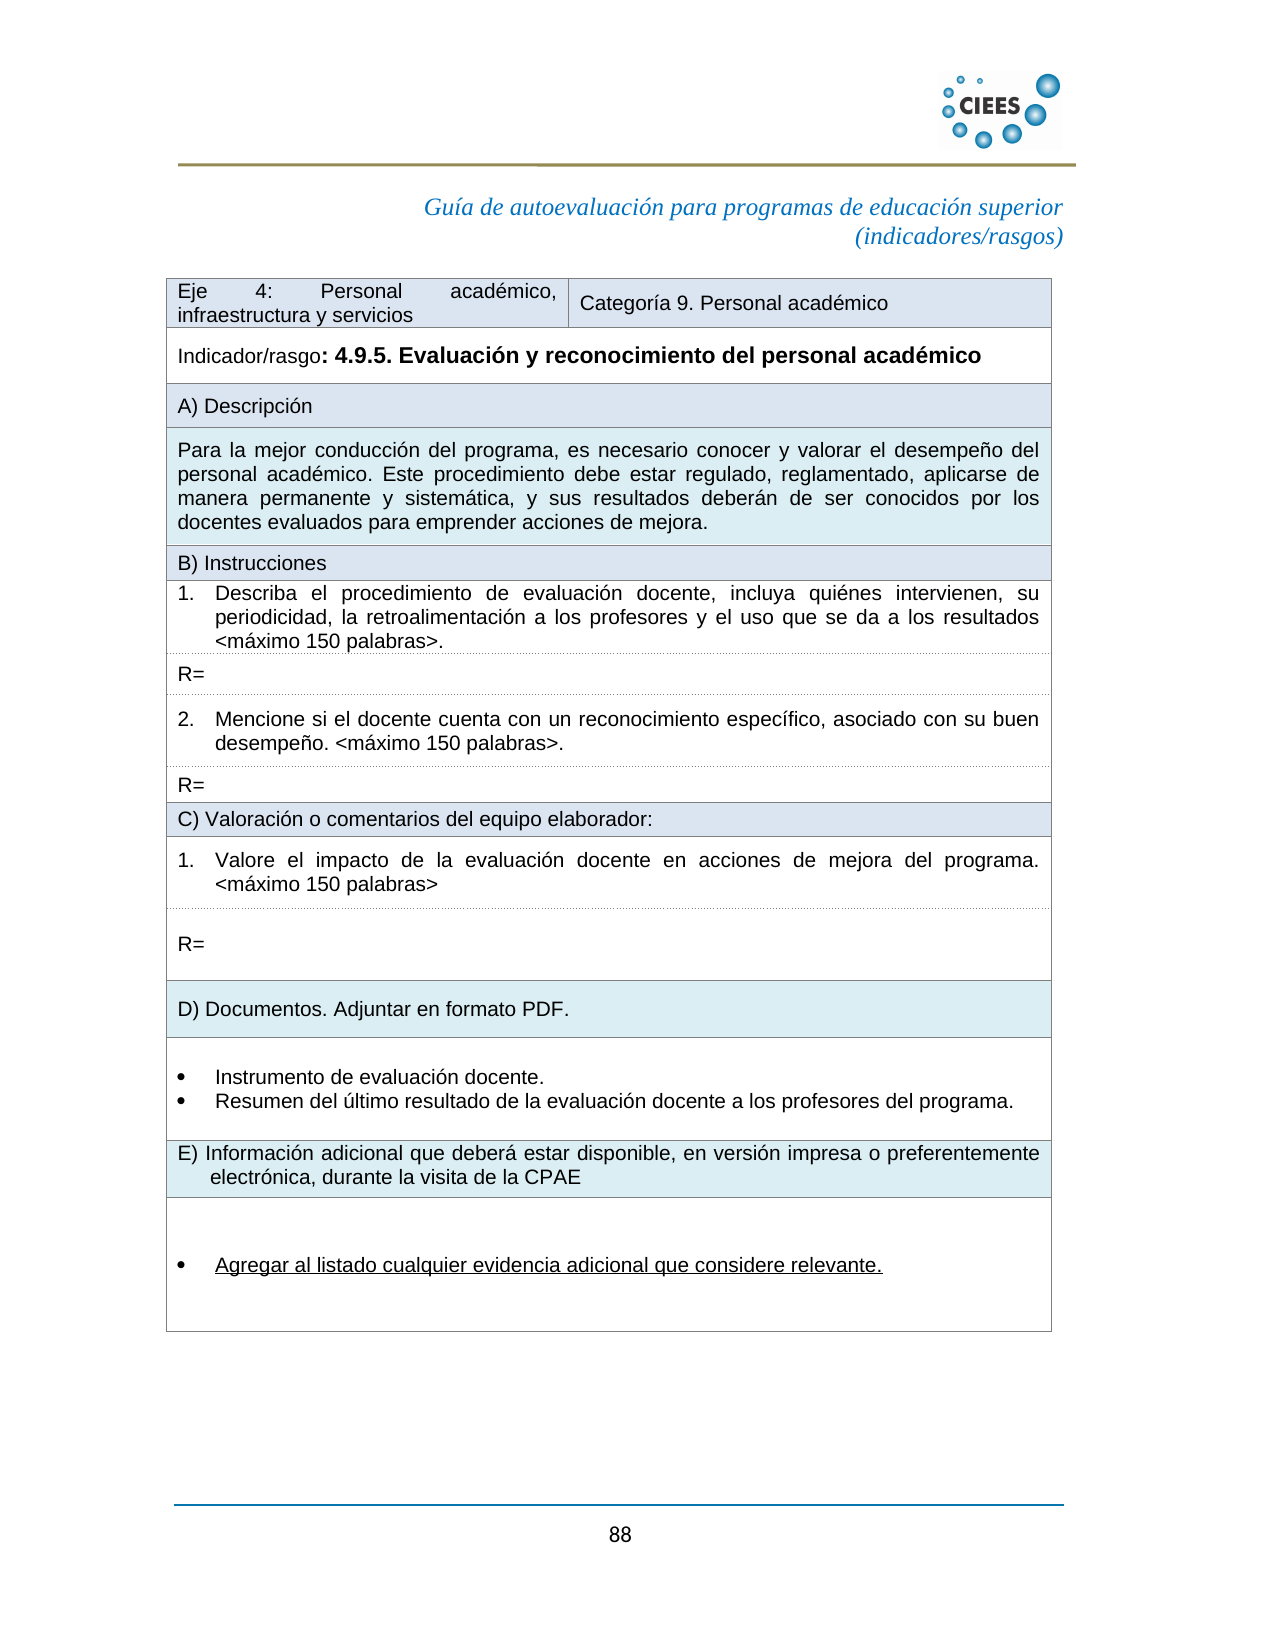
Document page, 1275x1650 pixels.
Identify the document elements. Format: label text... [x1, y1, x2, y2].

text (indicadores/rasgos) [177, 221, 1063, 249]
table_cell C) Valoración o comentarios del equipo elaborador: [167, 803, 1051, 836]
table_cell Indicador/rasgo: 4.9.5. Evaluación y reconocimiento del personal académico [167, 328, 1051, 383]
table_cell B) Instrucciones [167, 546, 1051, 580]
table_cell R= [167, 908, 1051, 979]
table_cell D) Documentos. Adjuntar en formato PDF. [167, 981, 1051, 1037]
table_cell E) Información adicional que deberá estar disponible, en versión impresa o preferentemente electrónica, durante la visita de la CPAE [167, 1141, 1051, 1197]
table_cell Instrumento de evaluación docente. Resumen del último resultado de la evaluación docente a los profesores del programa. [167, 1038, 1051, 1140]
table_header Categoría 9. Personal académico [569, 279, 1051, 327]
picture [939, 71, 1063, 151]
text Guía de autoevaluación para programas de educación superior [177, 192, 1063, 221]
table_cell A) Descripción [167, 384, 1051, 427]
table_cell R= [167, 653, 1051, 694]
table_cell R= [167, 766, 1051, 802]
table_cell Agregar al listado cualquier evidencia adicional que considere relevante. [167, 1198, 1051, 1331]
table_cell Para la mejor conducción del programa, es necesario conocer y valorar el desempeño del personal académico. Este procedimiento debe estar regulado, reglamentado, aplicarse de manera permanente y sistemática, y sus resultados deberán de ser conocidos por los docentes evaluados para emprender acciones de mejora. [167, 428, 1051, 544]
table_cell Describa el procedimiento de evaluación docente, incluya quiénes intervienen, su periodicidad, la retroalimentación a los profesores y el uso que se da a los resultados <máximo 150 palabras>. [167, 581, 1051, 653]
table_header Eje 4: Personal académico, infraestructura y servicios [167, 279, 568, 327]
table_cell Valore el impacto de la evaluación docente en acciones de mejora del programa. <máximo 150 palabras> [167, 837, 1051, 908]
table_cell Mencione si el docente cuenta con un reconocimiento específico, asociado con su buen desempeño. <máximo 150 palabras>. [167, 694, 1051, 766]
